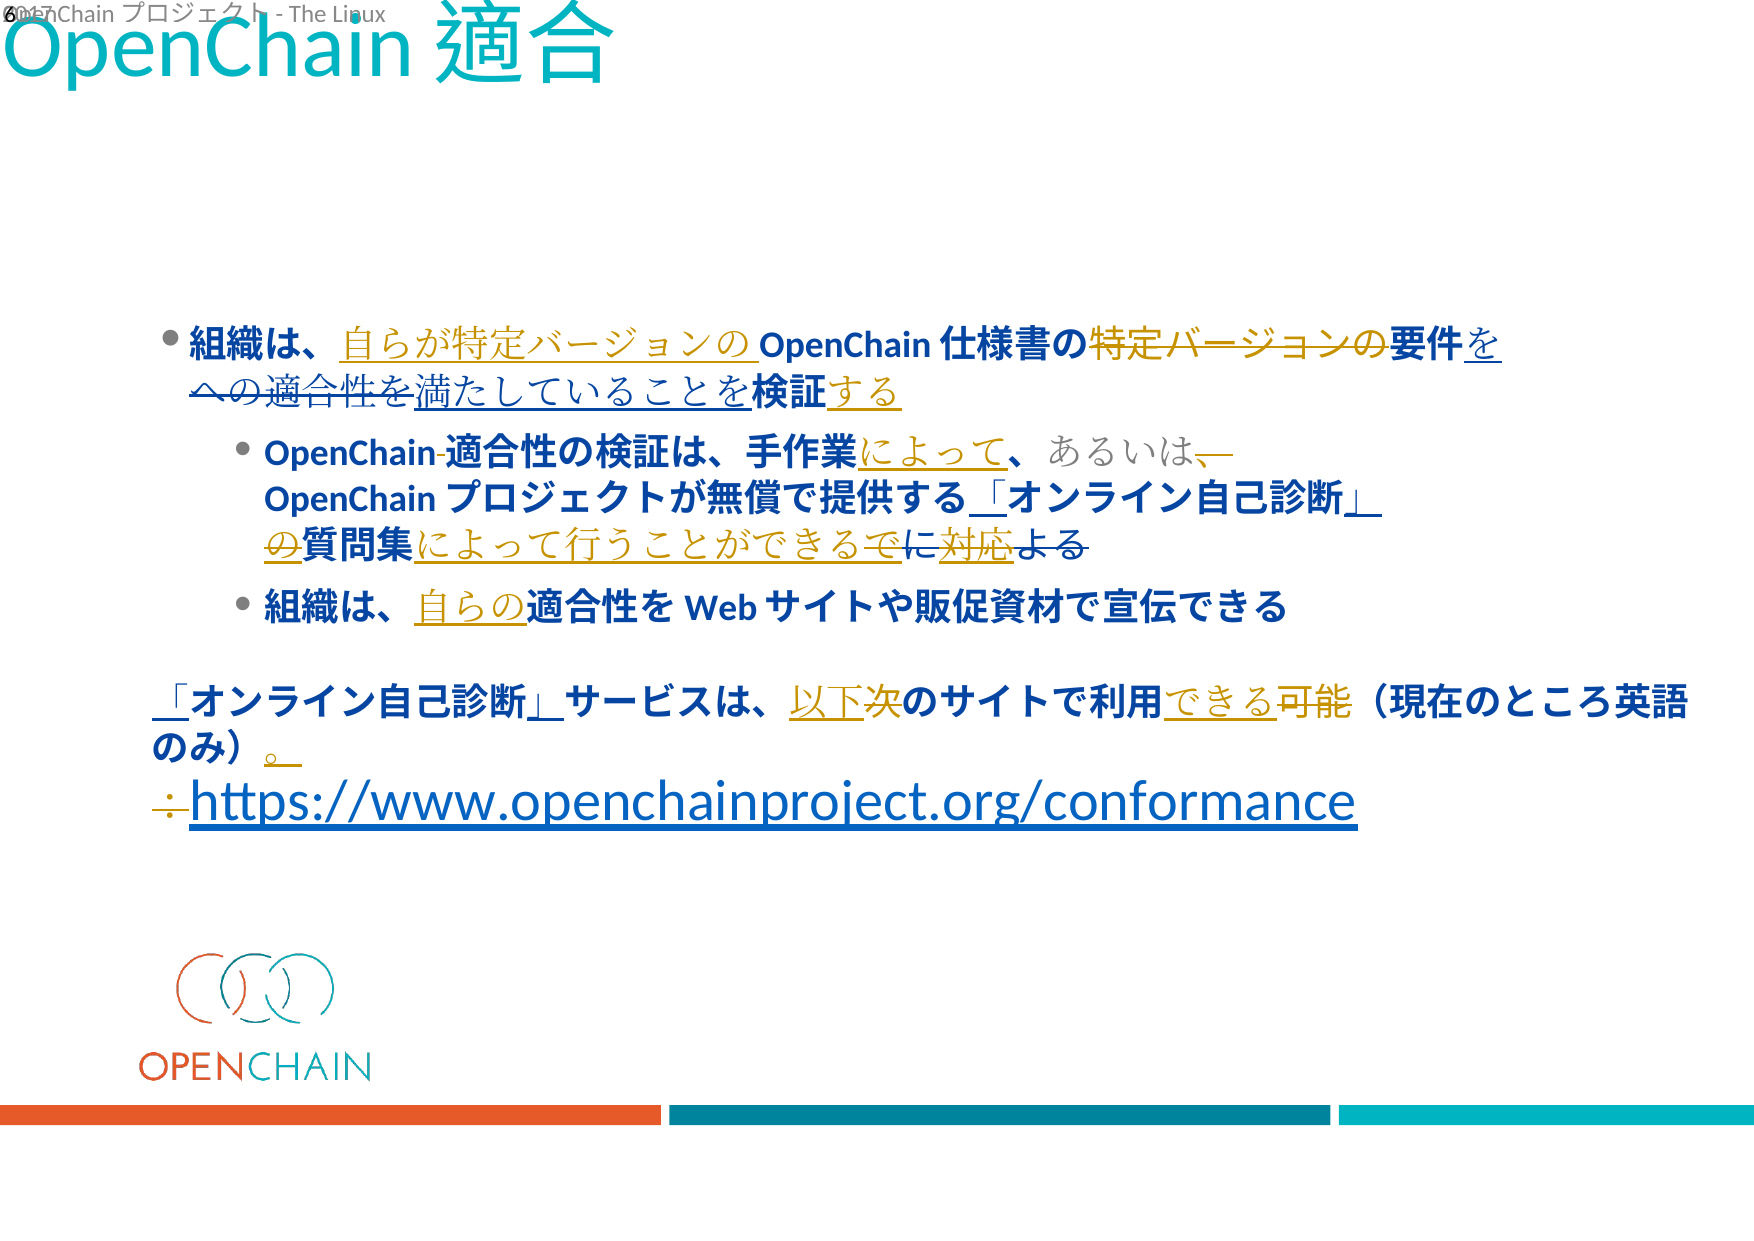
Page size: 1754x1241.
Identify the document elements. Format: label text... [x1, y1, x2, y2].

picture [137, 951, 372, 1082]
list 組織は、OpenChain仕様書の要件検証 [160, 311, 1506, 416]
list OpenChain適合性の検証は、手作業、あるいはOpenChainプロジェクトが無償で提供するオンライン自己診断質問集 [234, 425, 1383, 569]
text オンライン自己診断サービスは、のサイトで利用（現在のところ英語のみ）https://www.openchainproject.org/conformance [152, 677, 1697, 835]
list 組織は、適合性をWebサイトや販促資材で宣伝できる [234, 580, 1396, 630]
